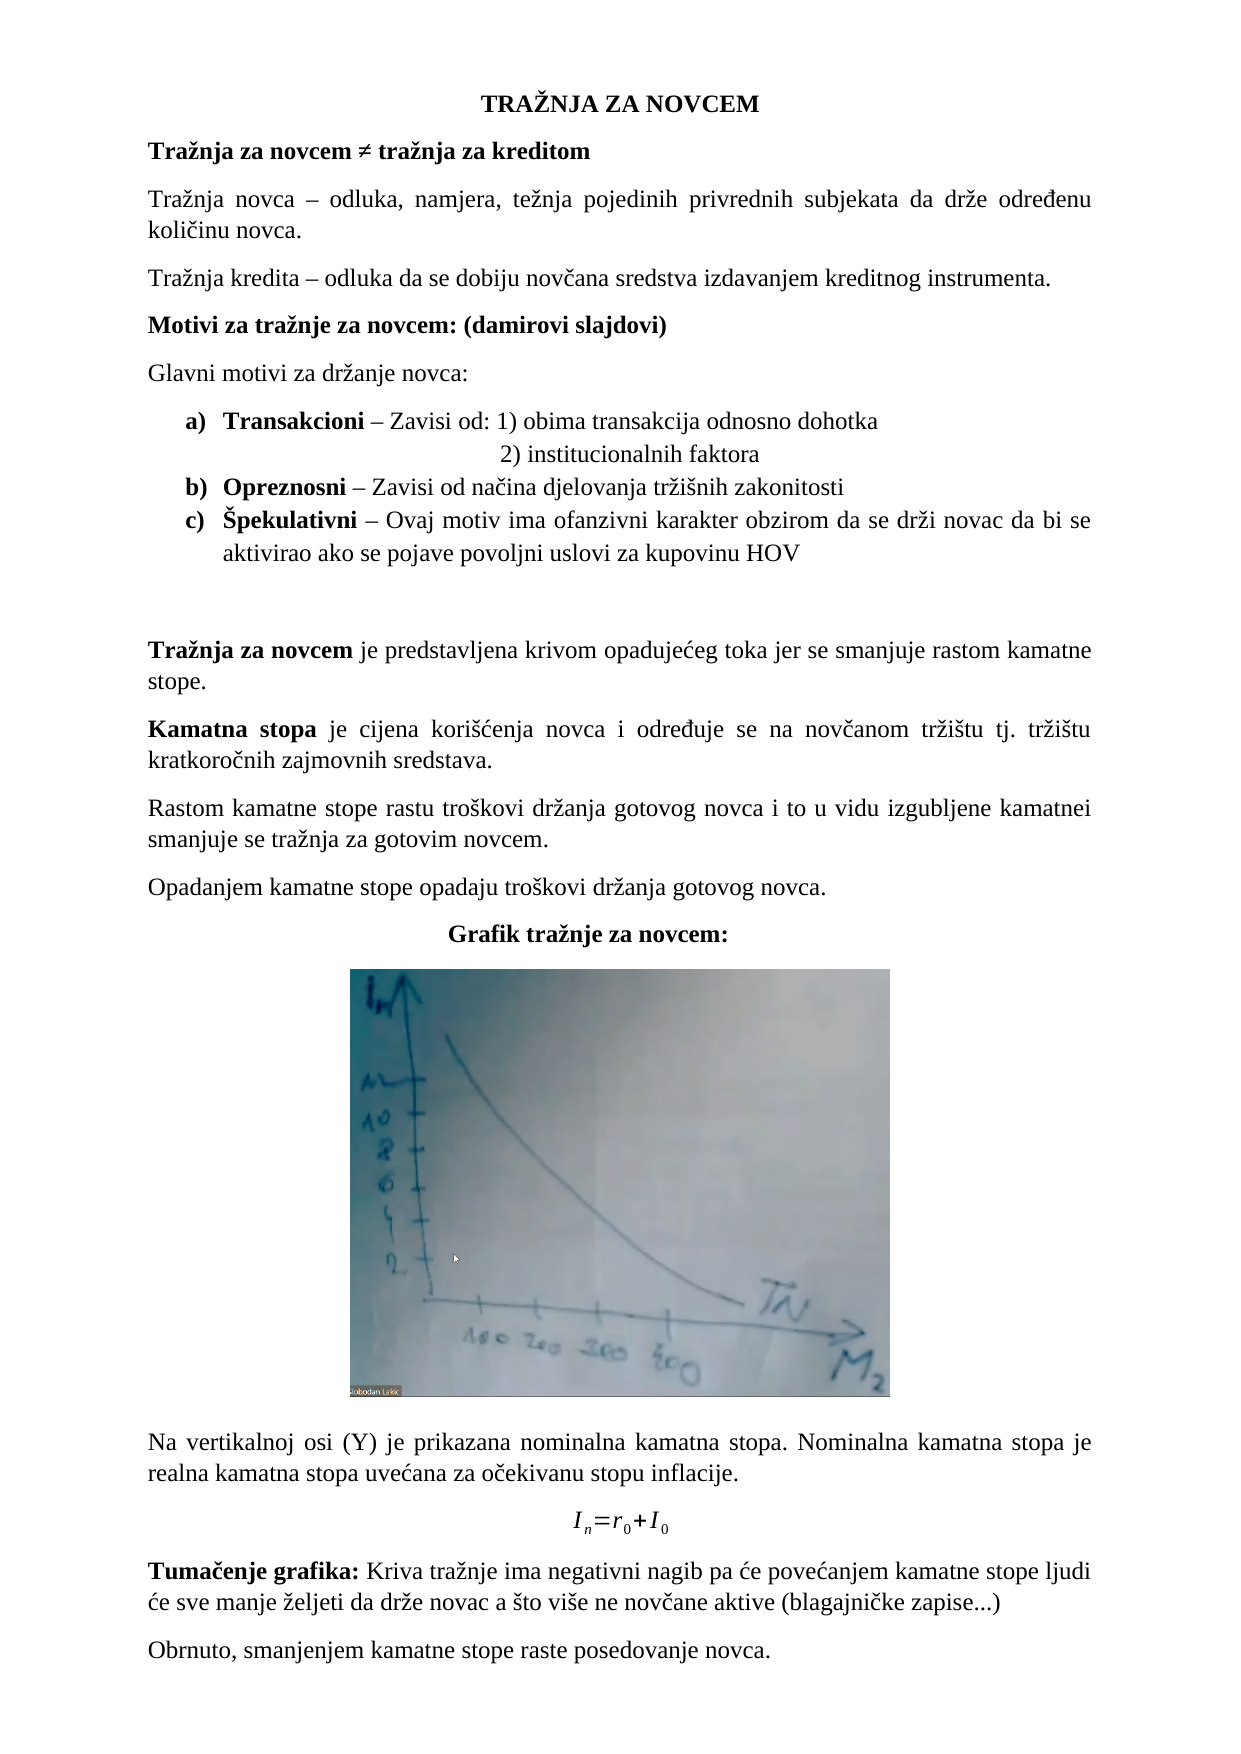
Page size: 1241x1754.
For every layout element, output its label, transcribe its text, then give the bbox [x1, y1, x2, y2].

text Na vertikalnoj osi (Y) je prikazana nominalna kamatna stopa. Nominalna kamatna stopa je realna kamatna stopa uvećana za očekivanu stopu inflacije. [148, 1396, 1092, 1487]
text Tražnja novca – odluka, namjera, težnja pojedinih privrednih subjekata da drže određenu količinu novca. [148, 184, 1092, 244]
list Špekulativni – Ovaj motiv ima ofanzivni karakter obzirom da se drži novac da bi se aktivirao ako se pojave povoljni uslovi za kupovinu HOV [185, 505, 1092, 567]
text Glavni motivi za držanje novca: [148, 358, 1092, 387]
picture [350, 969, 890, 1397]
list 2) institucionalnih faktora [487, 439, 1092, 468]
list Opreznosni – Zavisi od načina djelovanja tržišnih zakonitosti [185, 472, 1092, 501]
text Grafik tražnje za novcem: [448, 919, 1092, 948]
text Tumačenje grafika: Kriva tražnje ima negativni nagib pa će povećanjem kamatne stope ljudi će sve manje željeti da drže novac a što više ne novčane aktive (blagajničke zapise...) [148, 1556, 1092, 1616]
text Opadanjem kamatne stope opadaju troškovi držanja gotovog novca. [148, 872, 1092, 900]
list Transakcioni – Zavisi od: 1) obima transakcija odnosno dohotka [185, 406, 1092, 435]
text Tražnja kredita – odluka da se dobiju novčana sredstva izdavanjem kreditnog instrumenta. [148, 263, 1092, 292]
text Kamatna stopa je cijena korišćenja novca i određuje se na novčanom tržištu tj. tržištu kratkoročnih zajmovnih sredstava. [148, 714, 1092, 774]
text Motivi za tražnje za novcem: (damirovi slajdovi) [148, 311, 1092, 339]
text TRAŽNJA ZA NOVCEM [148, 89, 1092, 117]
text Rastom kamatne stope rastu troškovi držanja gotovog novca i to u vidu izgubljene kamatnei smanjuje se tražnja za gotovim novcem. [148, 793, 1092, 853]
text Tražnja za novcem ≠ tražnja za kreditom [148, 136, 1092, 165]
text Tražnja za novcem je predstavljena krivom opadujećeg toka jer se smanjuje rastom kamatne stope. [148, 635, 1092, 695]
text Obrnuto, smanjenjem kamatne stope raste posedovanje novca. [148, 1635, 1092, 1664]
